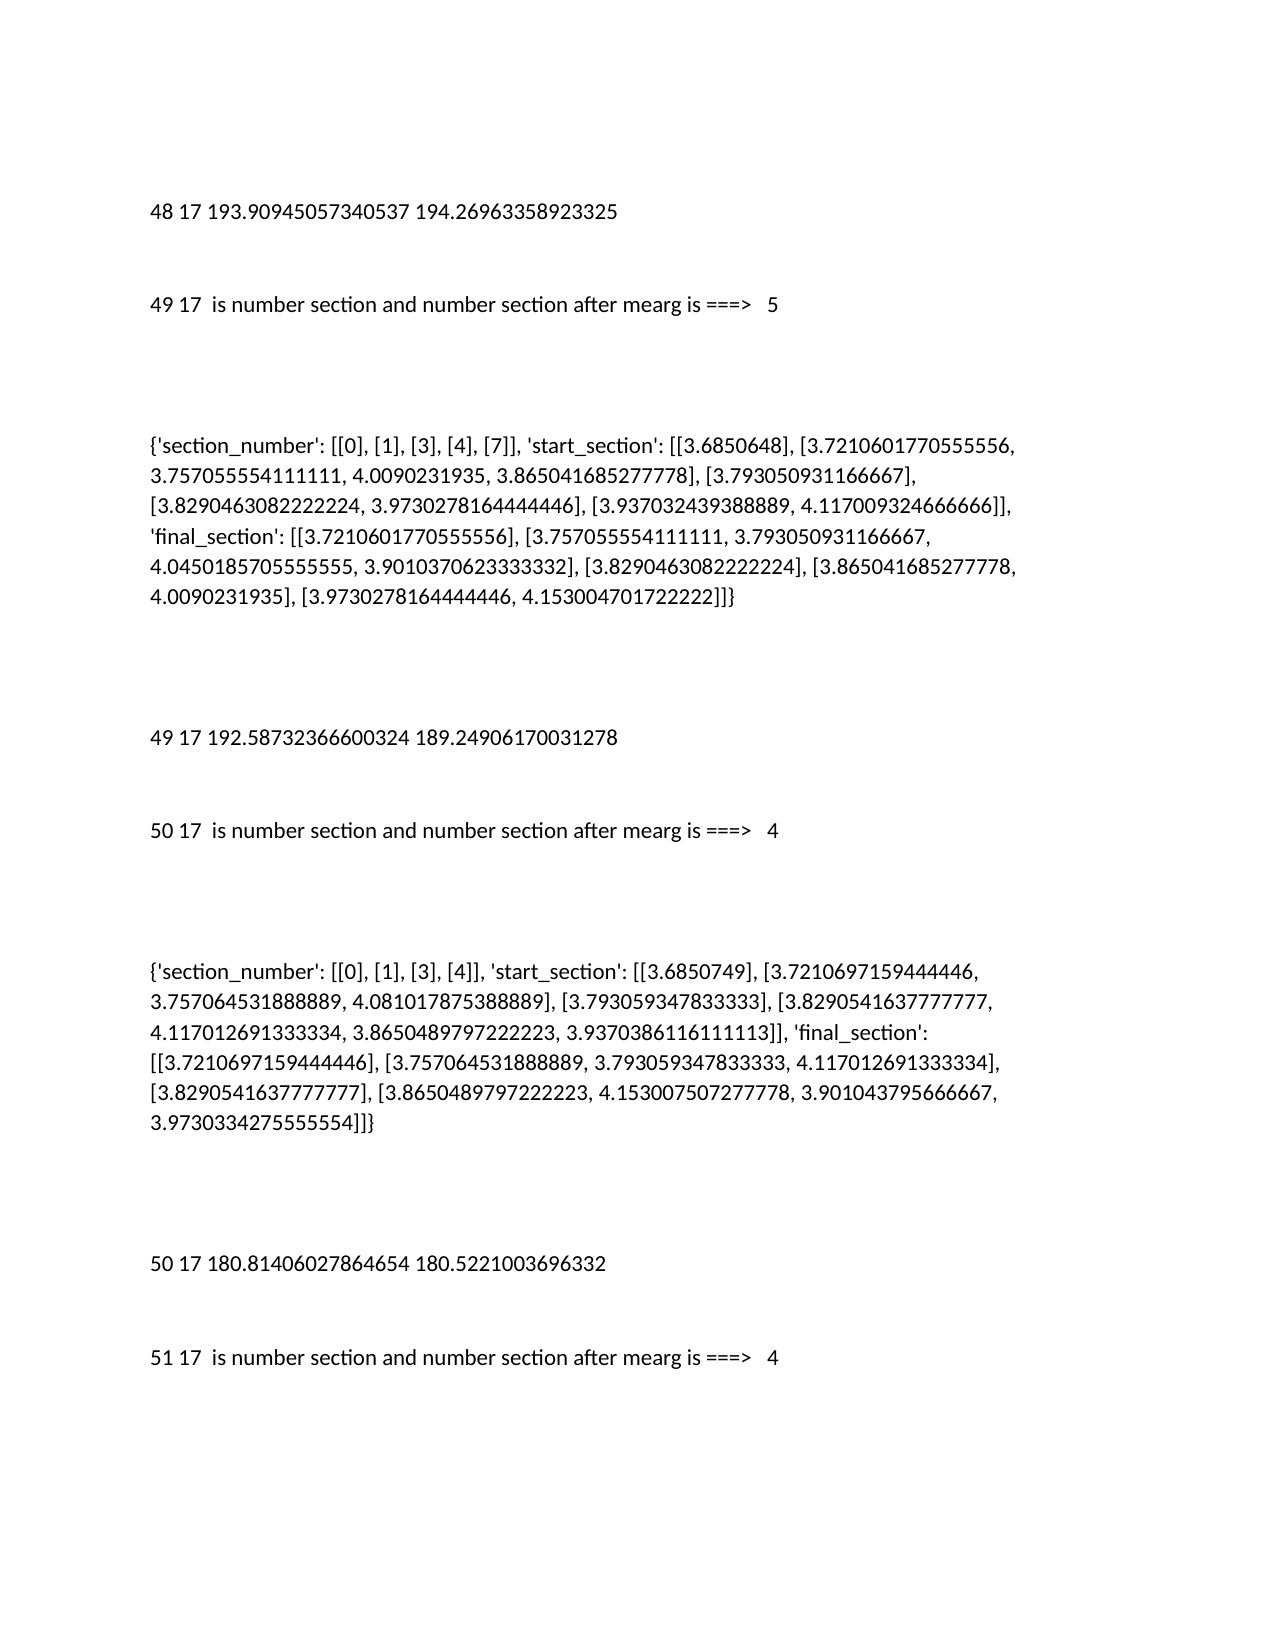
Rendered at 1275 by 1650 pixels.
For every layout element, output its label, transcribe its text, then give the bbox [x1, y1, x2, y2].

text 50 17 is number section and number section after mearg is ===> 4 [150, 817, 1125, 845]
text 48 17 193.90945057340537 194.26963358923325 [150, 197, 1125, 225]
text 51 17 is number section and number section after mearg is ===> 4 [150, 1343, 1125, 1371]
text 49 17 is number section and number section after mearg is ===> 5 [150, 291, 1125, 319]
text 49 17 192.58732366600324 189.24906170031278 [150, 723, 1125, 751]
text {'section_number': [[0], [1], [3], [4], [7]], 'start_section': [[3.6850648], [3.7210601770555556, 3.757055554111111, 4.0090231935, 3.865041685277778], [3.793050931166667], [3.8290463082222224, 3.9730278164444446], [3.937032439388889, 4.117009324666666]], 'final_section': [[3.7210601770555556], [3.757055554111111, 3.793050931166667, 4.0450185705555555, 3.9010370623333332], [3.8290463082222224], [3.865041685277778, 4.0090231935], [3.9730278164444446, 4.153004701722222]]} [150, 431, 1125, 610]
text {'section_number': [[0], [1], [3], [4]], 'start_section': [[3.6850749], [3.7210697159444446, 3.757064531888889, 4.081017875388889], [3.793059347833333], [3.8290541637777777, 4.117012691333334, 3.8650489797222223, 3.9370386116111113]], 'final_section': [[3.7210697159444446], [3.757064531888889, 3.793059347833333, 4.117012691333334], [3.8290541637777777], [3.8650489797222223, 4.153007507277778, 3.901043795666667, 3.9730334275555554]]} [150, 957, 1125, 1136]
text 50 17 180.81406027864654 180.5221003696332 [150, 1249, 1125, 1277]
